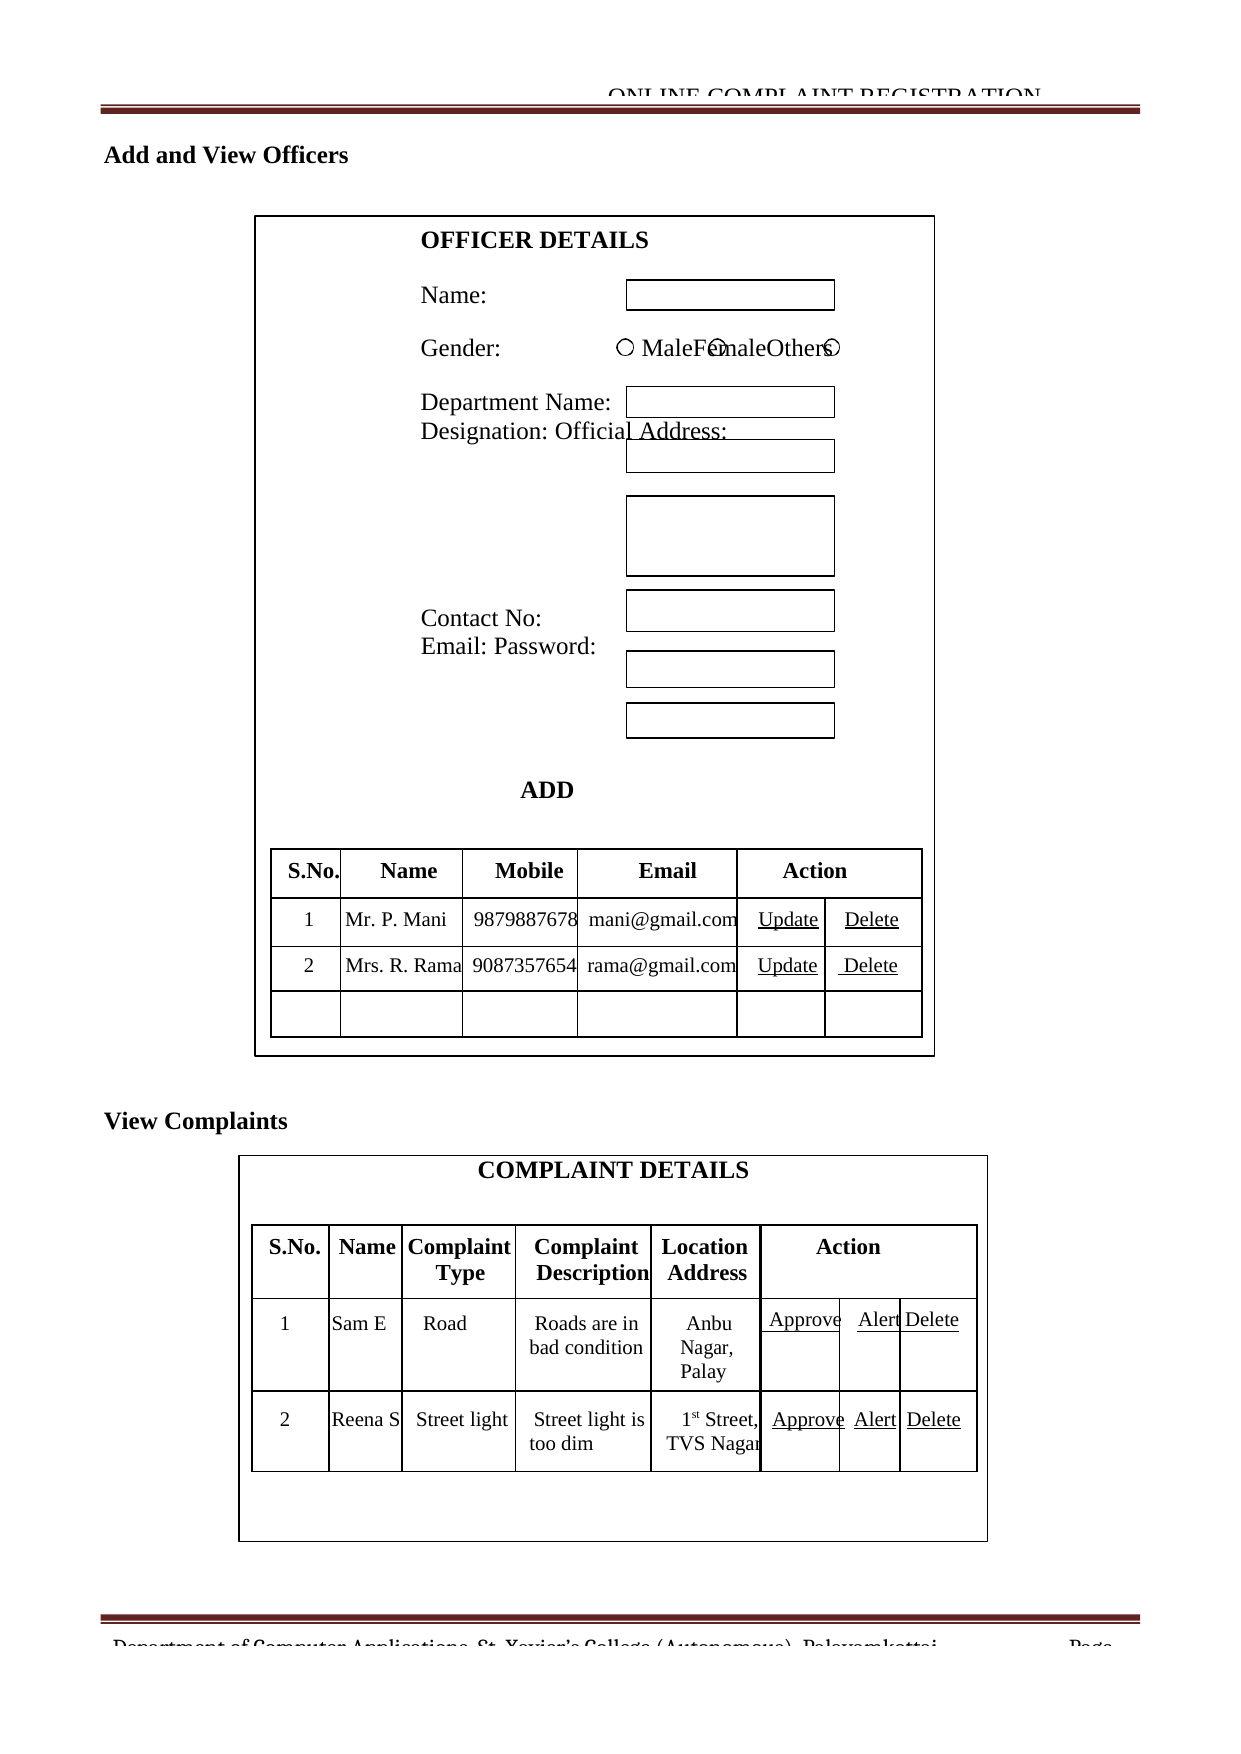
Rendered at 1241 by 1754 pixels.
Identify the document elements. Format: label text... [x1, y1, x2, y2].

table_header S.No. [272, 850, 340, 897]
table_cell 1 [272, 899, 340, 946]
table_cell rama@gmail.com [578, 947, 736, 990]
table_cell Approve [762, 1299, 839, 1331]
table_cell Mr. P. Mani [341, 899, 462, 946]
table_cell [463, 992, 577, 1036]
table_cell 9879887678 [463, 899, 577, 946]
table_cell Delete [826, 899, 921, 946]
table_header Complaint Type [403, 1226, 515, 1297]
table_header Action [738, 850, 921, 897]
picture [616, 338, 634, 356]
table_cell Road [403, 1299, 515, 1390]
table_cell 1st Street, TVS Nagar [652, 1392, 759, 1471]
table_cell Approve [762, 1392, 839, 1471]
table_cell Street light is too dim [516, 1392, 650, 1471]
picture [708, 338, 726, 356]
table_cell 1 [253, 1299, 328, 1390]
table_cell [840, 1299, 857, 1390]
table_header Location Address [652, 1226, 759, 1297]
table_cell Roads are in bad condition [516, 1299, 650, 1390]
subtitle View Complaints [103, 1106, 1151, 1135]
table_header S.No. [253, 1226, 328, 1297]
table_header Action [762, 1226, 976, 1297]
table_cell Update [738, 899, 824, 946]
table_header Complaint Description [516, 1226, 650, 1297]
table_header Mobile [463, 850, 577, 897]
text Add and View Officers [103, 141, 1151, 169]
table_cell [857, 1332, 899, 1390]
picture [823, 338, 840, 356]
table_cell Reena S [330, 1392, 401, 1471]
table_cell [738, 992, 824, 1036]
table_cell Mrs. R. Rama [341, 947, 462, 990]
table_cell Delete [901, 1392, 976, 1471]
table_cell Sam E [330, 1299, 401, 1390]
table_cell [826, 992, 921, 1036]
table_cell 2 [253, 1392, 328, 1471]
table_cell [959, 1299, 976, 1390]
table_cell Anbu Nagar, Palay [652, 1299, 759, 1390]
table_cell [578, 992, 736, 1036]
table_cell Delete [826, 947, 921, 990]
table_cell Delete [901, 1299, 959, 1331]
table_cell [272, 992, 340, 1036]
table_cell [762, 1332, 839, 1390]
table_cell mani@gmail.com [578, 899, 736, 946]
table_header Email [578, 850, 736, 897]
table_cell 9087357654 [463, 947, 577, 990]
table_cell Update [738, 947, 824, 990]
table_cell Street light [403, 1392, 515, 1471]
table_cell [341, 992, 462, 1036]
table_cell [901, 1332, 959, 1390]
picture [721, 346, 726, 356]
table_cell Alert [840, 1392, 899, 1471]
table_cell 2 [272, 947, 340, 990]
table_header Name [330, 1226, 401, 1297]
table_header Name [341, 850, 462, 897]
table_cell Alert [857, 1299, 899, 1331]
